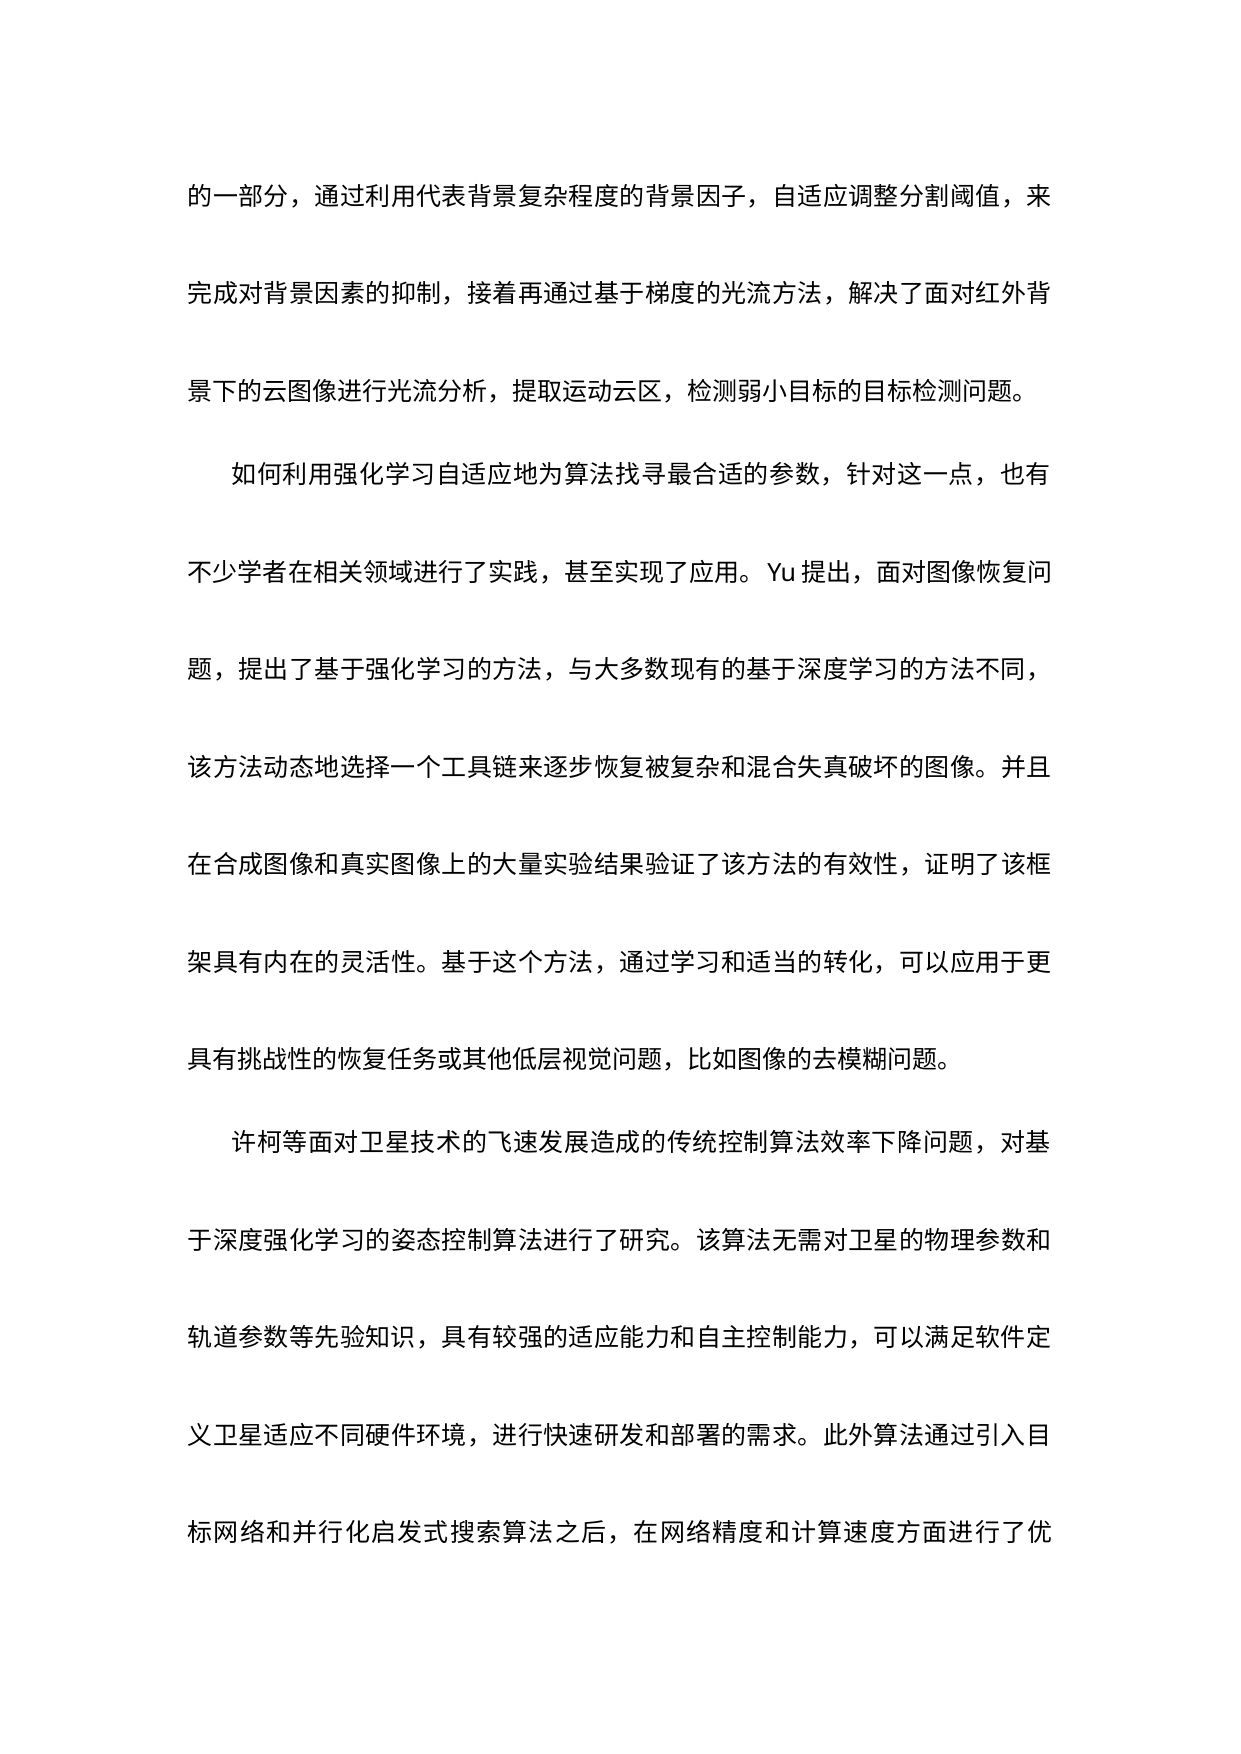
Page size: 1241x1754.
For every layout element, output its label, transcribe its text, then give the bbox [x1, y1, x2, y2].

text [187, 1108, 1053, 1563]
text 如何利用强化学习自适应地为算法找寻最合适的参数，针对这一点，也有不少学者在相关领域进行了实践，甚至实现了应用。Yu提出，面对图像恢复问题，提出了基于强化学习的方法，与大多数现有的基于深度学习的方法不同，该方法动态地选择一个工具链来逐步恢复被复杂和混合失真破坏的图像。并且在合成图像和真实图像上的大量实验结果验证了该方法的有效性，证明了该框架具有内在的灵活性。基于这个方法，通过学习和适当的转化，可以应用于更具有挑战性的恢复任务或其他低层视觉问题，比如图像的去模糊问题。 [187, 440, 1053, 1090]
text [187, 162, 1053, 422]
